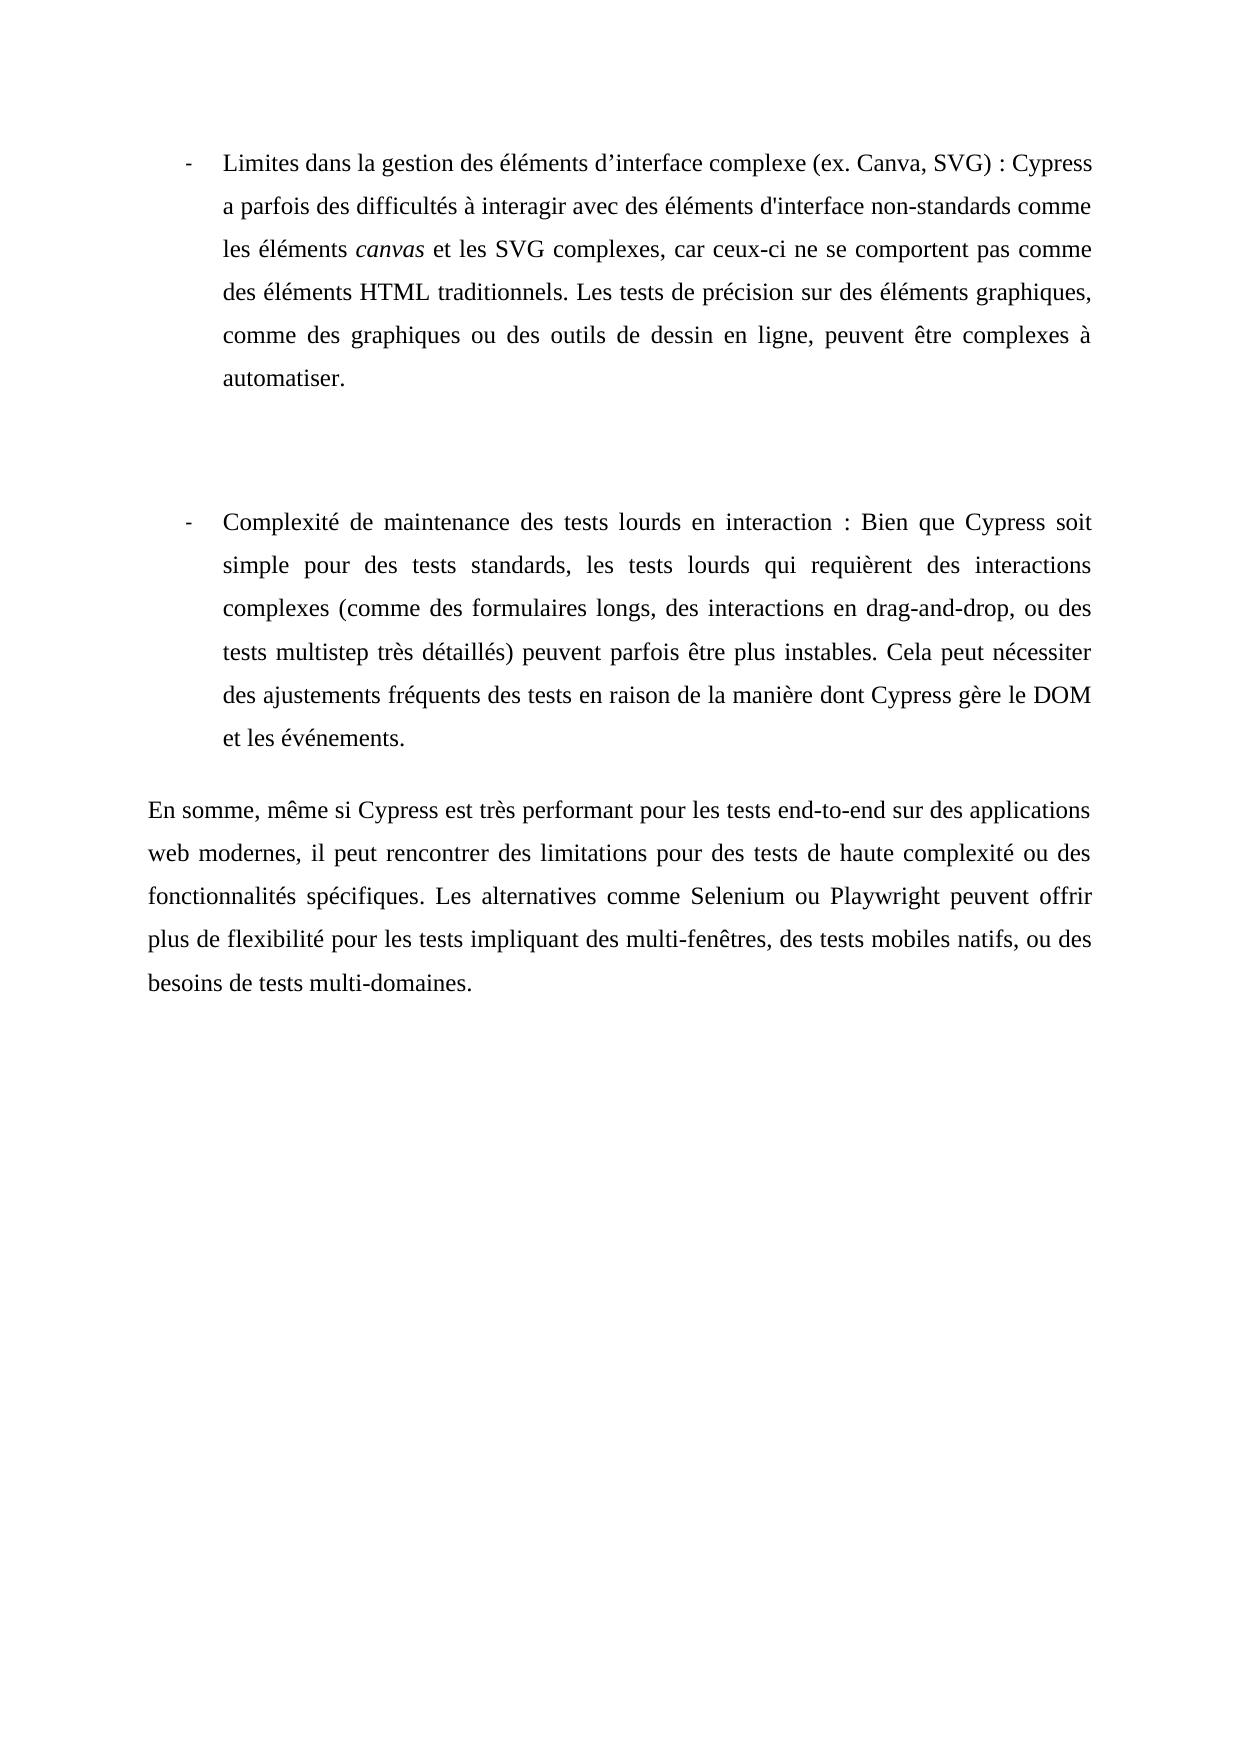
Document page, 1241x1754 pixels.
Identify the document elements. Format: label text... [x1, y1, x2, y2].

list Complexité de maintenance des tests lourds en interaction : Bien que Cypress soit simple pour des tests standards, les tests lourds qui requièrent des interactions complexes (comme des formulaires longs, des interactions en drag-and-drop, ou des tests multistep très détaillés) peuvent parfois être plus instables. Cela peut nécessiter des ajustements fréquents des tests en raison de la manière dont Cypress gère le DOM et les événements. [185, 507, 1093, 752]
text En somme, même si Cypress est très performant pour les tests end-to-end sur des applications web modernes, il peut rencontrer des limitations pour des tests de haute complexité ou des fonctionnalités spécifiques. Les alternatives comme Selenium ou Playwright peuvent offrir plus de flexibilité pour les tests impliquant des multi-fenêtres, des tests mobiles natifs, ou des besoins de tests multi-domaines. [148, 795, 1093, 996]
list Limites dans la gestion des éléments d’interface complexe (ex. Canva, SVG) : Cypress a parfois des difficultés à interagir avec des éléments d'interface non-standards comme les éléments canvas et les SVG complexes, car ceux-ci ne se comportent pas comme des éléments HTML traditionnels. Les tests de précision sur des éléments graphiques, comme des graphiques ou des outils de dessin en ligne, peuvent être complexes à automatiser. [185, 148, 1093, 392]
